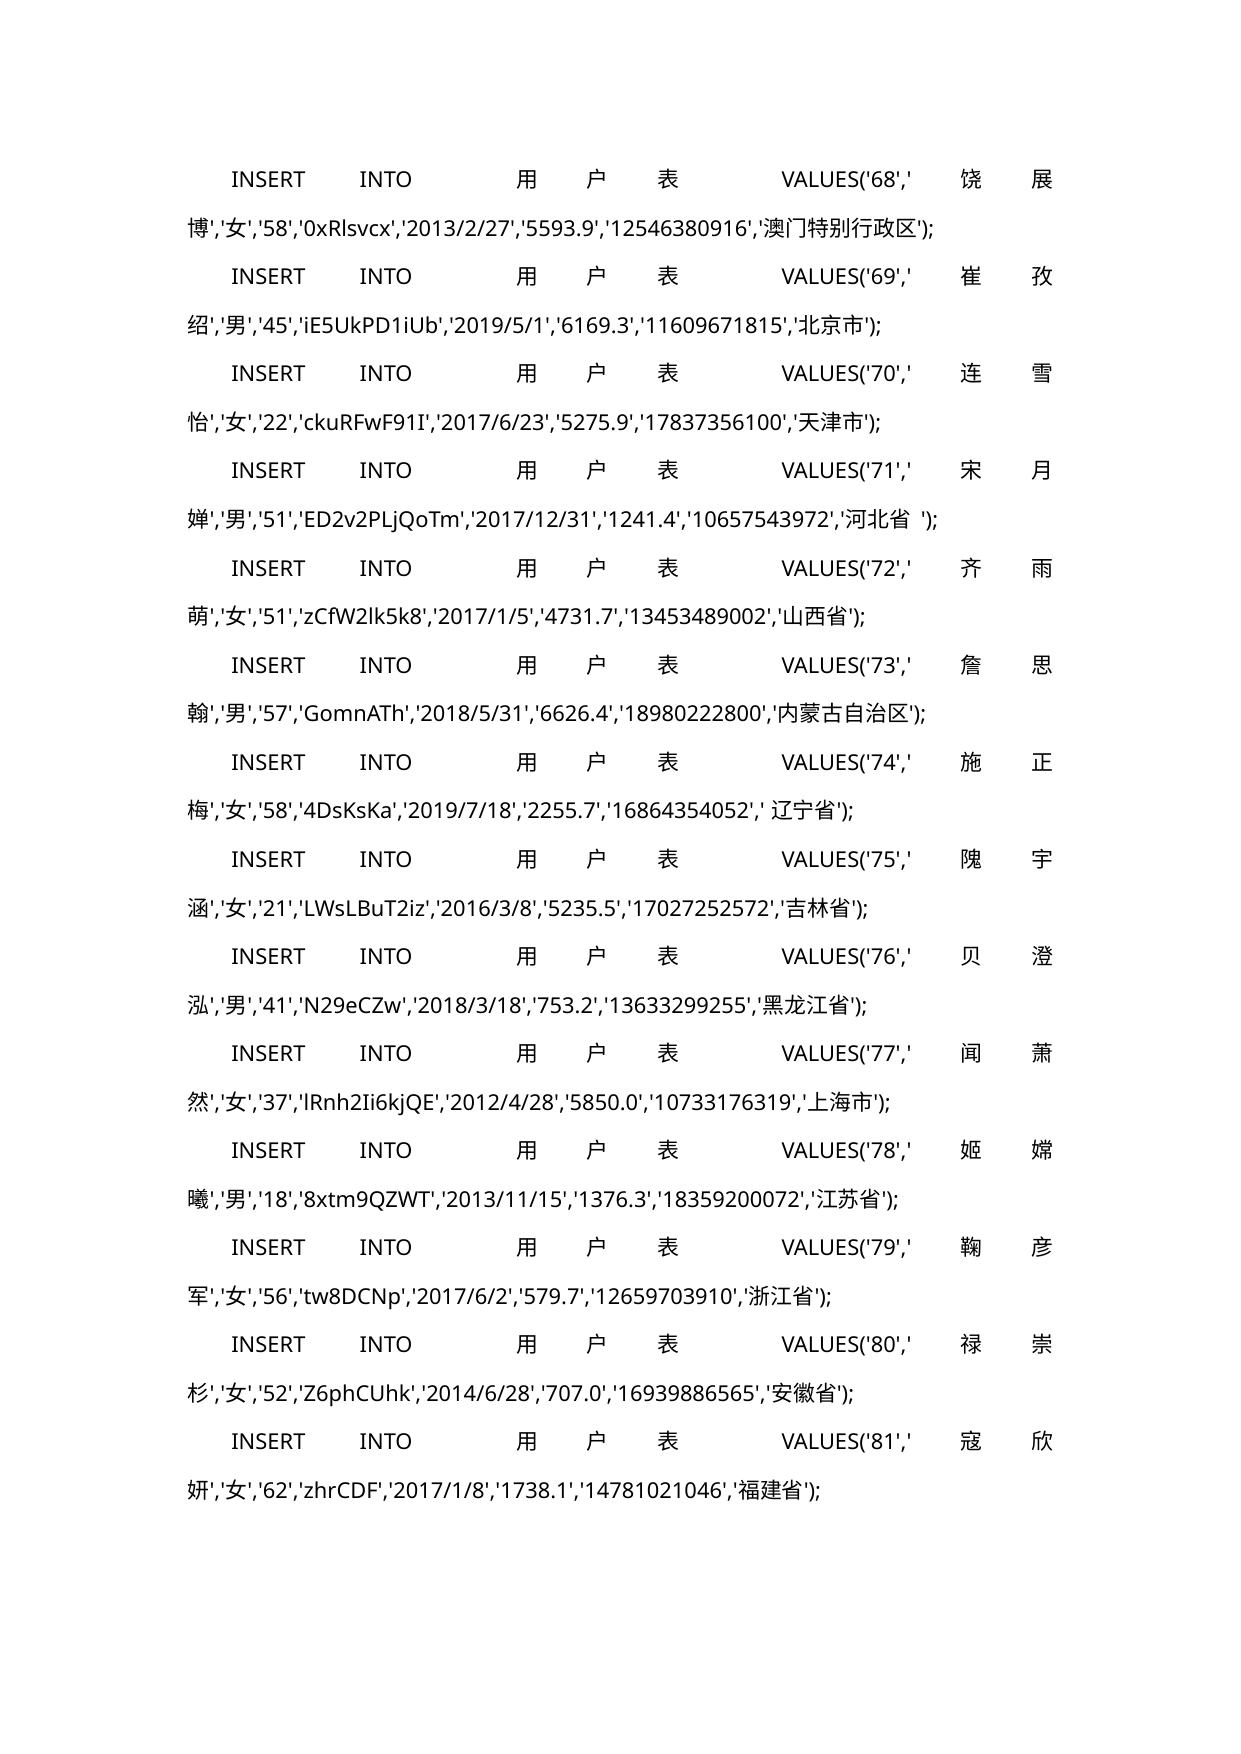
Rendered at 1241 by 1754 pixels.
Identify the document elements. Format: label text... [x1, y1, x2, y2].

text INSERT INTO 用户表 VALUES('77','闻萧然','女','37','lRnh2Ii6kjQE','2012/4/28','5850.0','10733176319','上海市'); [187, 1036, 1053, 1117]
text INSERT INTO 用户表 VALUES('71','宋月婵','男','51','ED2v2PLjQoTm','2017/12/31','1241.4','10657543972','河北省 '); [187, 453, 1053, 534]
text INSERT INTO 用户表 VALUES('75','隗宇涵','女','21','LWsLBuT2iz','2016/3/8','5235.5','17027252572','吉林省'); [187, 842, 1053, 923]
text INSERT INTO 用户表 VALUES('79','鞠彦军','女','56','tw8DCNp','2017/6/2','579.7','12659703910','浙江省'); [187, 1230, 1053, 1311]
text INSERT INTO 用户表 VALUES('69','崔孜绍','男','45','iE5UkPD1iUb','2019/5/1','6169.3','11609671815','北京市'); [187, 259, 1053, 340]
text INSERT INTO 用户表 VALUES('78','姬嫦曦','男','18','8xtm9QZWT','2013/11/15','1376.3','18359200072','江苏省'); [187, 1133, 1053, 1214]
text INSERT INTO 用户表 VALUES('76','贝澄泓','男','41','N29eCZw','2018/3/18','753.2','13633299255','黑龙江省'); [187, 939, 1053, 1020]
text INSERT INTO 用户表 VALUES('73','詹思翰','男','57','GomnATh','2018/5/31','6626.4','18980222800','内蒙古自治区'); [187, 647, 1053, 729]
text INSERT INTO 用户表 VALUES('74','施正梅','女','58','4DsKsKa','2019/7/18','2255.7','16864354052',' 辽宁省'); [187, 744, 1053, 826]
text INSERT INTO 用户表 VALUES('72','齐雨萌','女','51','zCfW2lk5k8','2017/1/5','4731.7','13453489002','山西省'); [187, 550, 1053, 632]
text INSERT INTO 用户表 VALUES('80','禄崇杉','女','52','Z6phCUhk','2014/6/28','707.0','16939886565','安徽省'); [187, 1327, 1053, 1408]
text INSERT INTO 用户表 VALUES('81','寇欣妍','女','62','zhrCDF','2017/1/8','1738.1','14781021046','福建省'); [187, 1424, 1053, 1505]
text INSERT INTO 用户表 VALUES('70','连雪怡','女','22','ckuRFwF91I','2017/6/23','5275.9','17837356100','天津市'); [187, 356, 1053, 437]
text INSERT INTO 用户表 VALUES('68','饶展博','女','58','0xRlsvcx','2013/2/27','5593.9','12546380916','澳门特别行政区'); [187, 162, 1053, 243]
